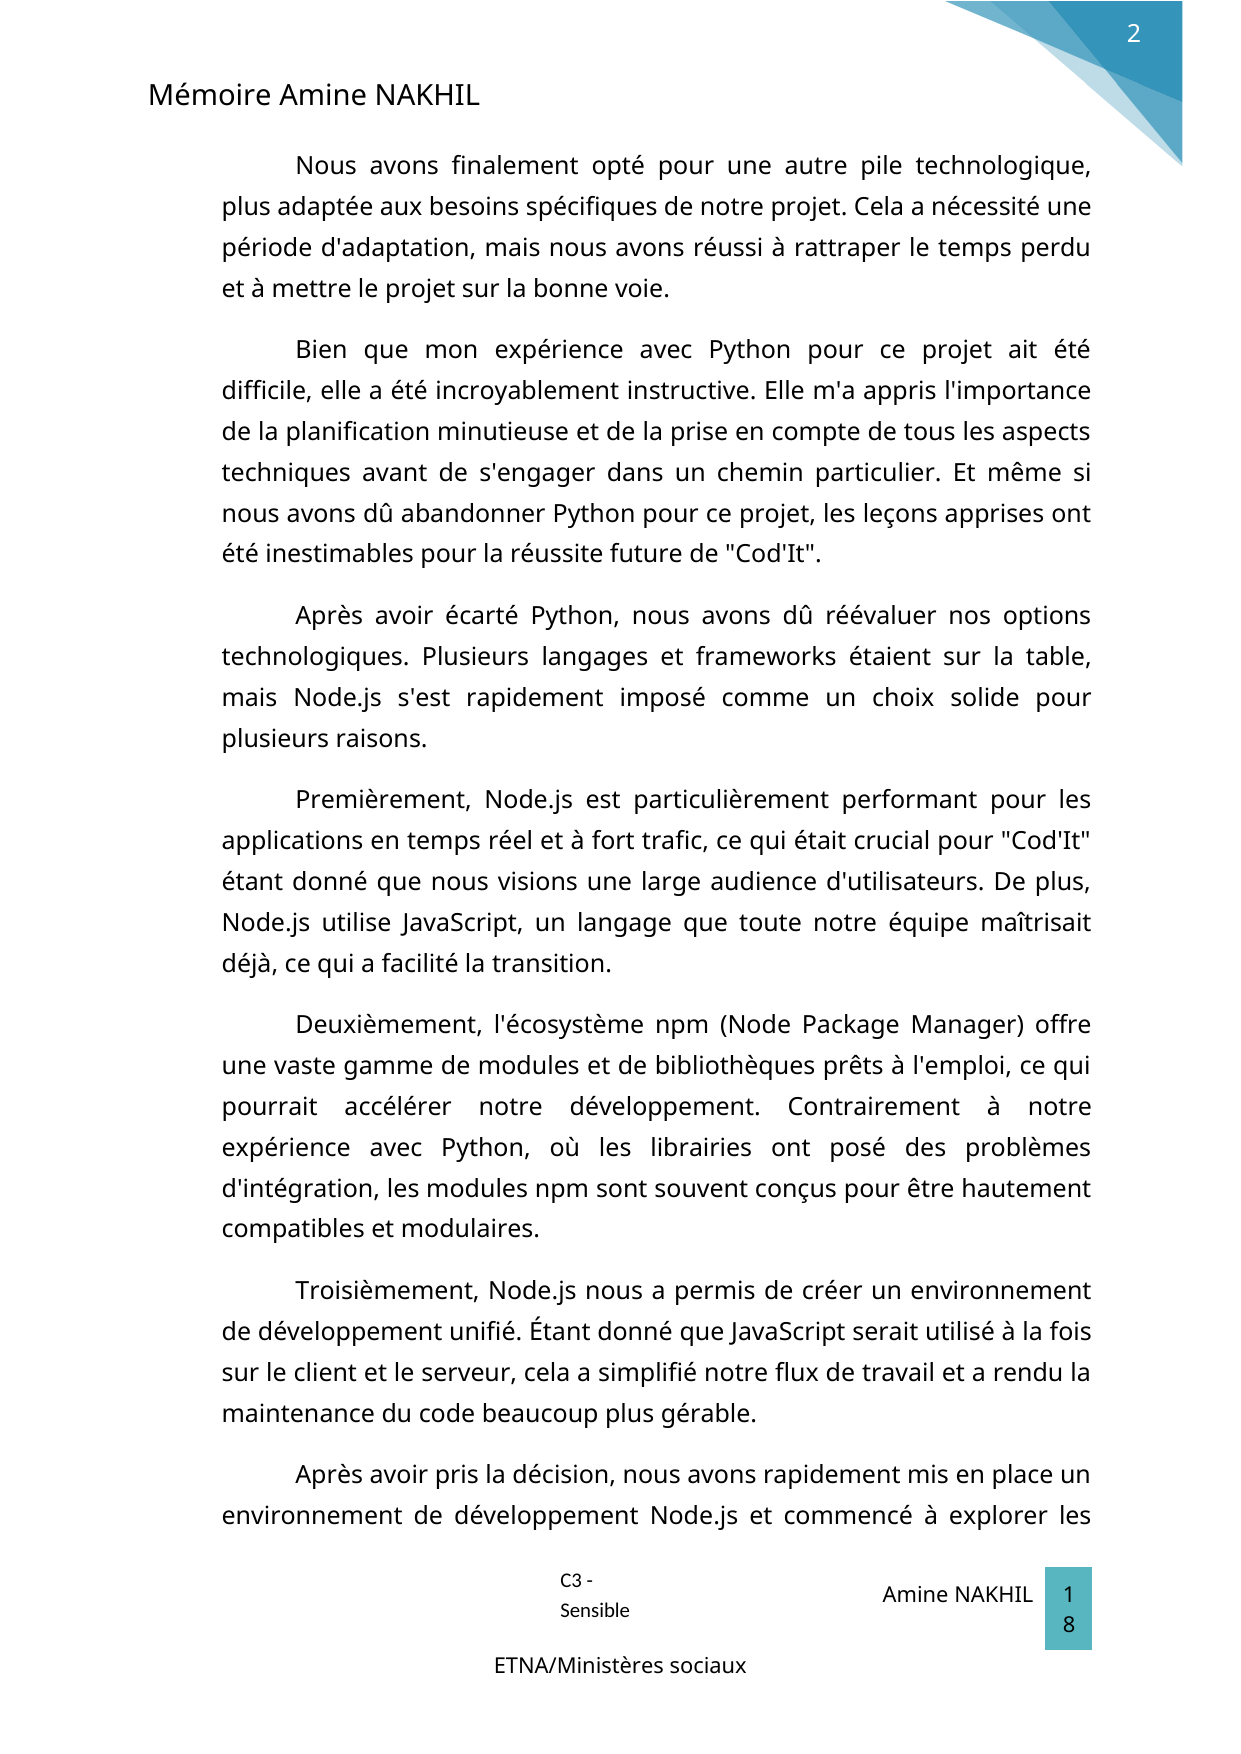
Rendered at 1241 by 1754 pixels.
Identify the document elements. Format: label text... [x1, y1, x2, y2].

text Premièrement, Node.js est particulièrement performant pour les applications en temps réel et à fort trafic, ce qui était crucial pour "Cod'It" étant donné que nous visions une large audience d'utilisateurs. De plus, Node.js utilise JavaScript, un langage que toute notre équipe maîtrisait déjà, ce qui a facilité la transition. [221, 782, 1092, 979]
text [221, 1457, 1092, 1532]
text Après avoir écarté Python, nous avons dû réévaluer nos options technologiques. Plusieurs langages et frameworks étaient sur la table, mais Node.js s'est rapidement imposé comme un choix solide pour plusieurs raisons. [221, 598, 1092, 754]
text Nous avons finalement opté pour une autre pile technologique, plus adaptée aux besoins spécifiques de notre projet. Cela a nécessité une période d'adaptation, mais nous avons réussi à rattraper le temps perdu et à mettre le projet sur la bonne voie. [221, 148, 1092, 304]
picture [944, 1, 1183, 167]
text Troisièmement, Node.js nous a permis de créer un environnement de développement unifié. Étant donné que JavaScript serait utilisé à la fois sur le client et le serveur, cela a simplifié notre flux de travail et a rendu la maintenance du code beaucoup plus gérable. [221, 1273, 1092, 1429]
text Bien que mon expérience avec Python pour ce projet ait été difficile, elle a été incroyablement instructive. Elle m'a appris l'importance de la planification minutieuse et de la prise en compte de tous les aspects techniques avant de s'engager dans un chemin particulier. Et même si nous avons dû abandonner Python pour ce projet, les leçons apprises ont été inestimables pour la réussite future de "Cod'It". [221, 332, 1092, 570]
